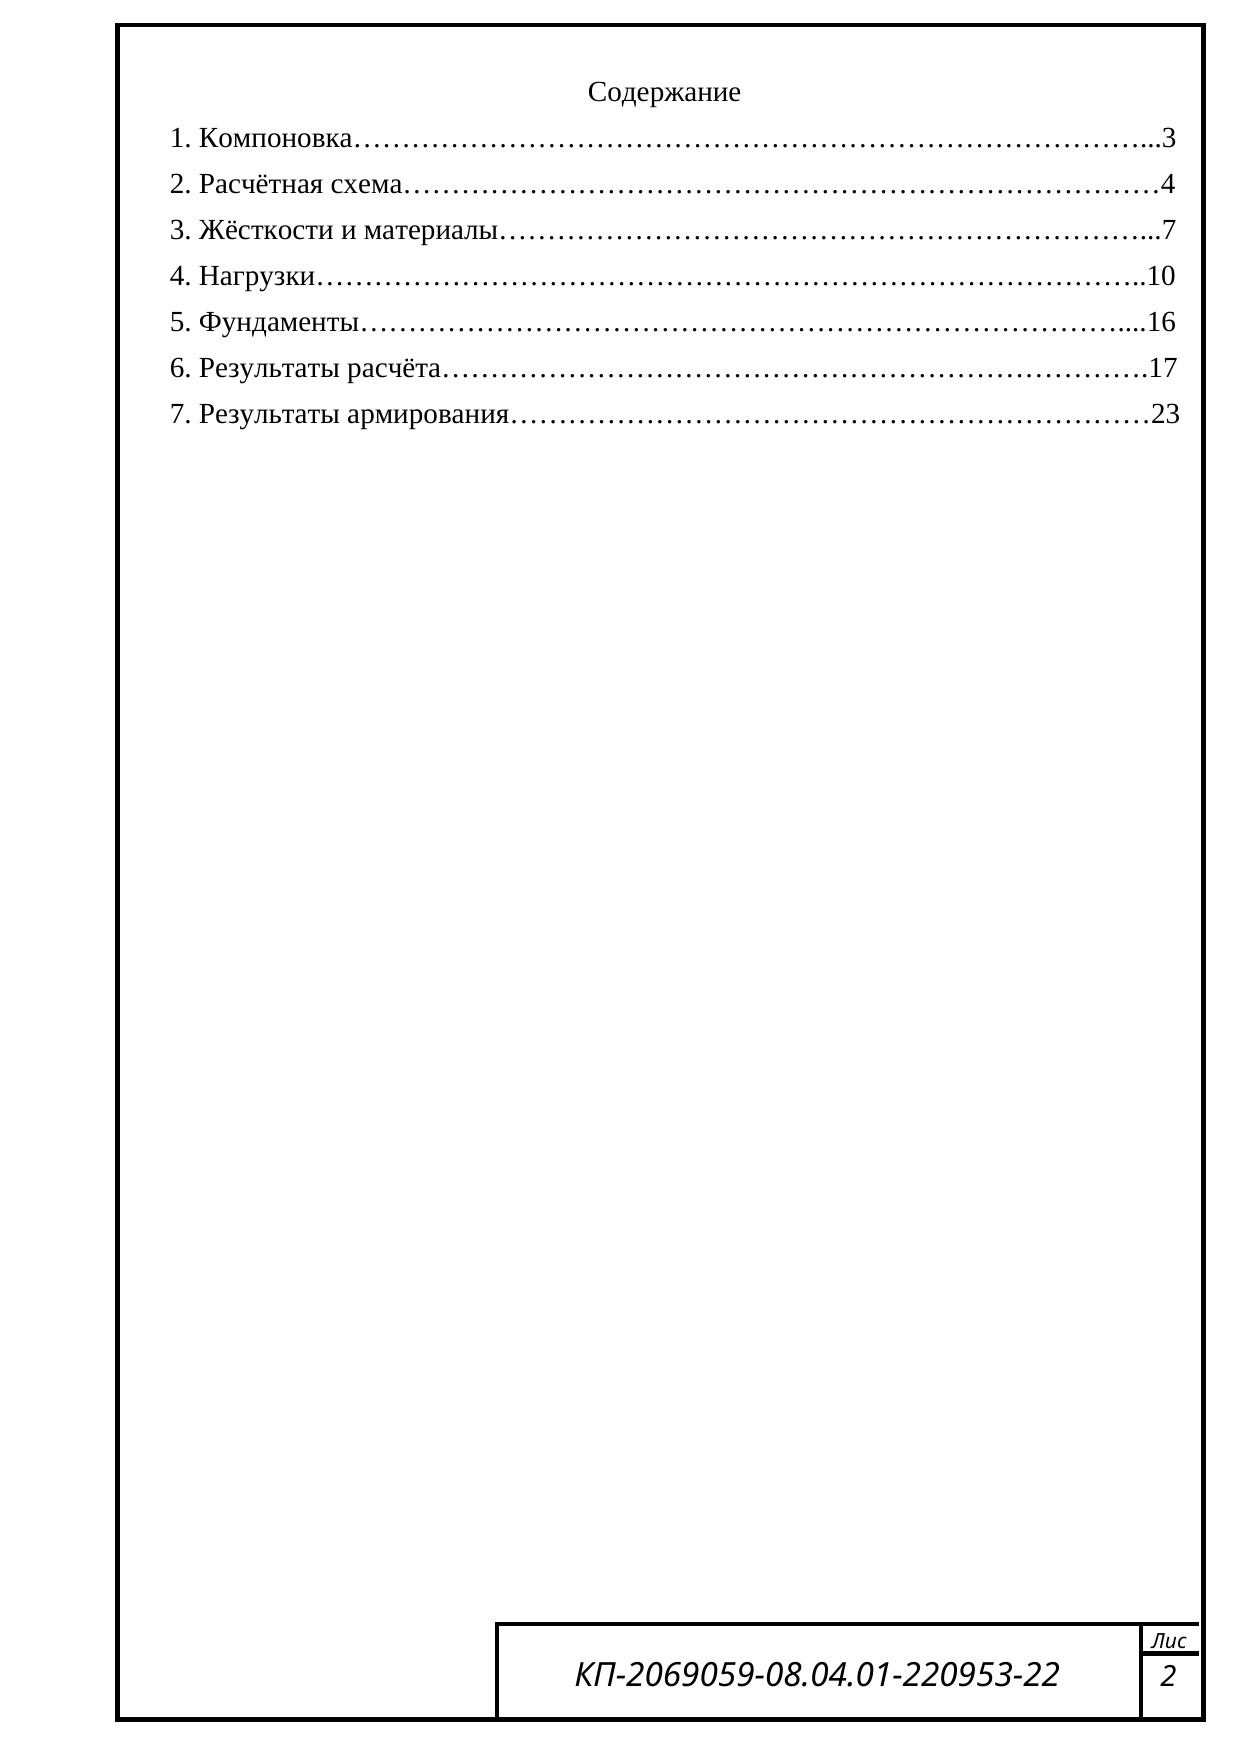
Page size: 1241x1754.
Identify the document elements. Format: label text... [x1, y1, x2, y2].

text 2. Расчётная схема……………………………………………………………………4 [148, 166, 1181, 199]
text 5. Фундаменты……………………………………………………………………....16 [148, 304, 1181, 338]
text 6. Результаты расчёта……………………………………………………………….17 [148, 350, 1181, 384]
text 7. Результаты армирования…………………………………………………………23 [148, 396, 1181, 430]
text 4. Нагрузки…………………………………………………………………………..10 [148, 258, 1181, 292]
text 3. Жёсткости и материалы…………………………………………………………...7 [148, 212, 1181, 246]
text Содержание [148, 74, 1181, 107]
text 1. Компоновка………………………………………………………………………...3 [148, 120, 1181, 153]
